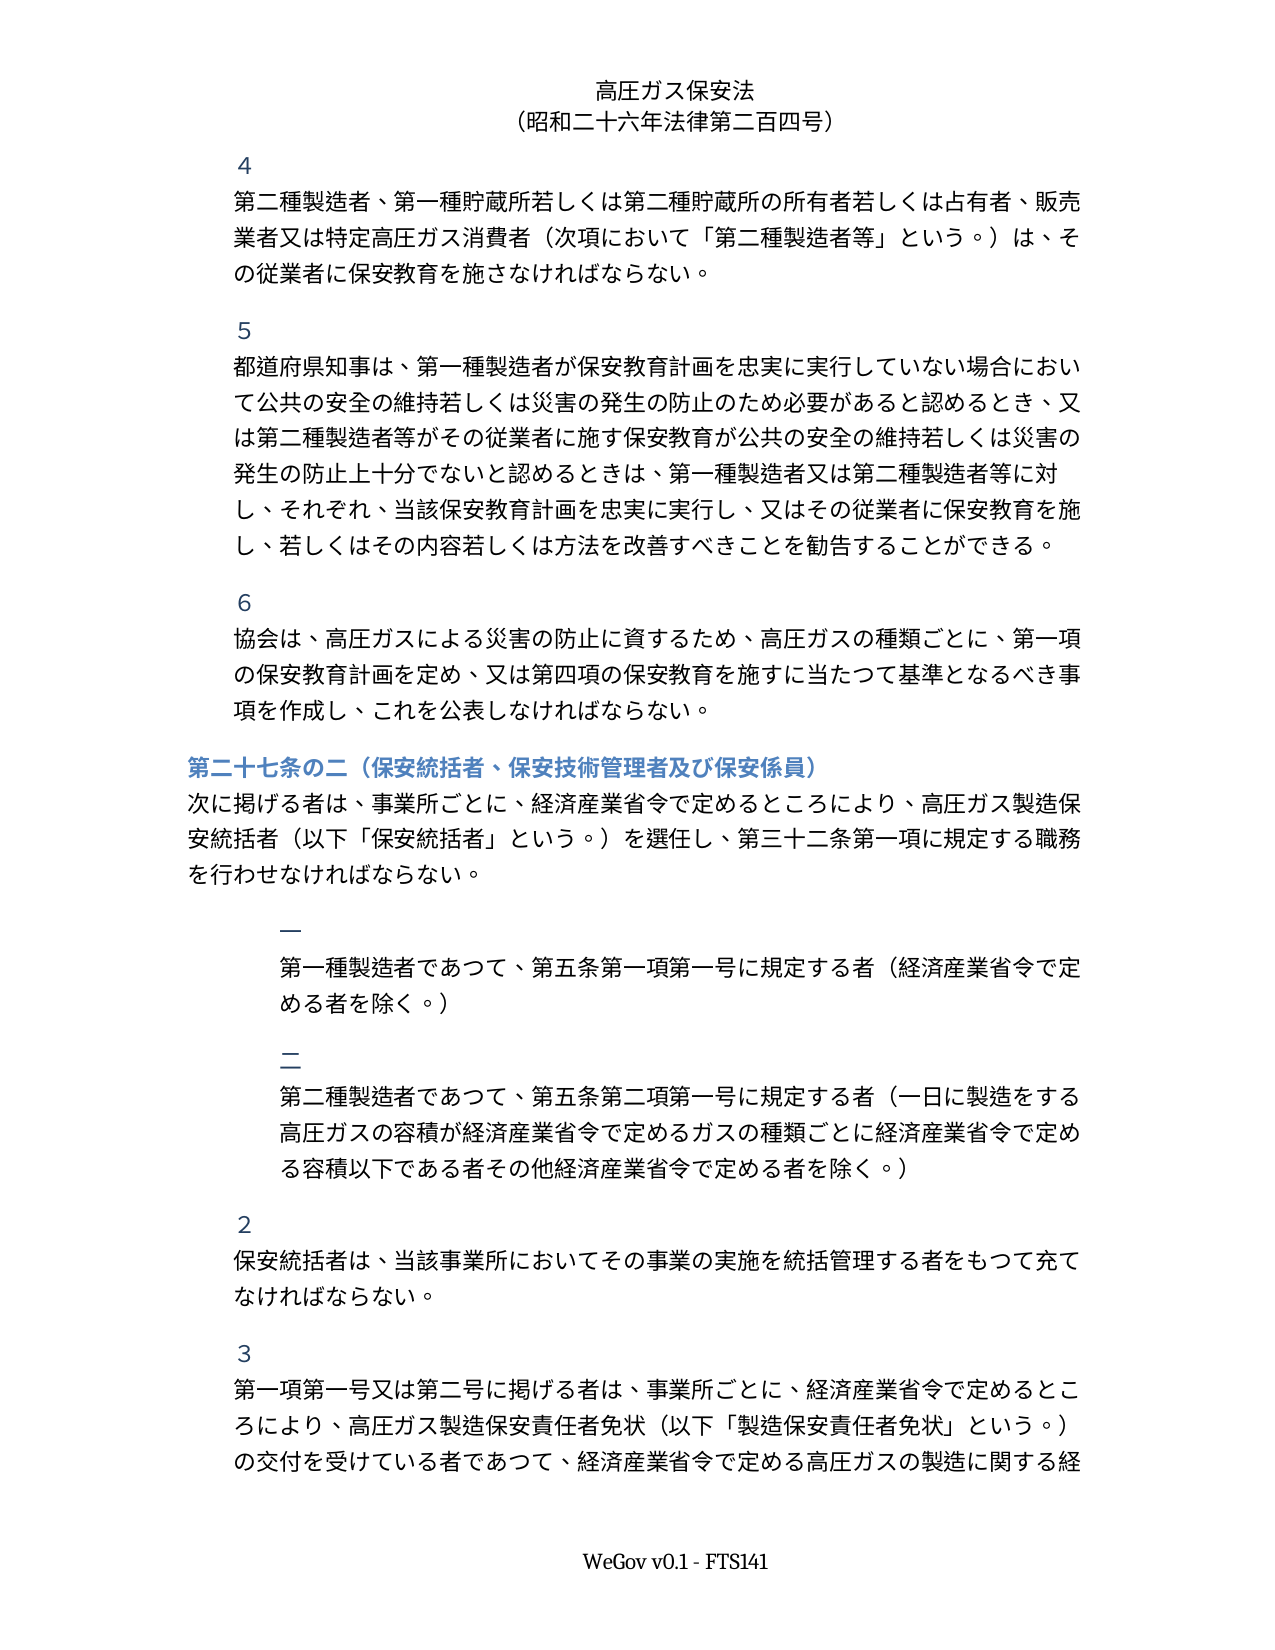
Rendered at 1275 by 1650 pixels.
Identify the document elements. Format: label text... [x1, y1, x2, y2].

subtitle 二 [279, 1045, 1087, 1076]
text 第二種製造者、第一種貯蔵所若しくは第二種貯蔵所の所有者若しくは占有者、販売業者又は特定高圧ガス消費者（次項において「第二種製造者等」という。）は、その従業者に保安教育を施さなければならない。 [233, 186, 1087, 289]
subtitle ２ [233, 1209, 1087, 1241]
subtitle 第二十七条の二（保安統括者、保安技術管理者及び保安係員） [187, 752, 1087, 783]
text 保安統括者は、当該事業所においてその事業の実施を統括管理する者をもつて充てなければならない。 [233, 1245, 1087, 1312]
subtitle ６ [233, 587, 1087, 618]
subtitle ５ [233, 314, 1087, 346]
subtitle 一 [279, 916, 1087, 947]
text 第一種製造者であつて、第五条第一項第一号に規定する者（経済産業省令で定める者を除く。） [279, 952, 1087, 1019]
text 都道府県知事は、第一種製造者が保安教育計画を忠実に実行していない場合において公共の安全の維持若しくは災害の発生の防止のため必要があると認めるとき、又は第二種製造者等がその従業者に施す保安教育が公共の安全の維持若しくは災害の発生の防止上十分でないと認めるときは、第一種製造者又は第二種製造者等に対し、それぞれ、当該保安教育計画を忠実に実行し、又はその従業者に保安教育を施し、若しくはその内容若しくは方法を改善すべきことを勧告することができる。 [233, 351, 1087, 561]
text 第二種製造者であつて、第五条第二項第一号に規定する者（一日に製造をする高圧ガスの容積が経済産業省令で定めるガスの種類ごとに経済産業省令で定める容積以下である者その他経済産業省令で定める者を除く。） [279, 1081, 1087, 1184]
subtitle ３ [233, 1338, 1087, 1369]
text 協会は、高圧ガスによる災害の防止に資するため、高圧ガスの種類ごとに、第一項の保安教育計画を定め、又は第四項の保安教育を施すに当たつて基準となるべき事項を作成し、これを公表しなければならない。 [233, 623, 1087, 726]
subtitle ４ [233, 150, 1087, 181]
text 次に掲げる者は、事業所ごとに、経済産業省令で定めるところにより、高圧ガス製造保安統括者（以下「保安統括者」という。）を選任し、第三十二条第一項に規定する職務を行わせなければならない。 [187, 787, 1087, 891]
